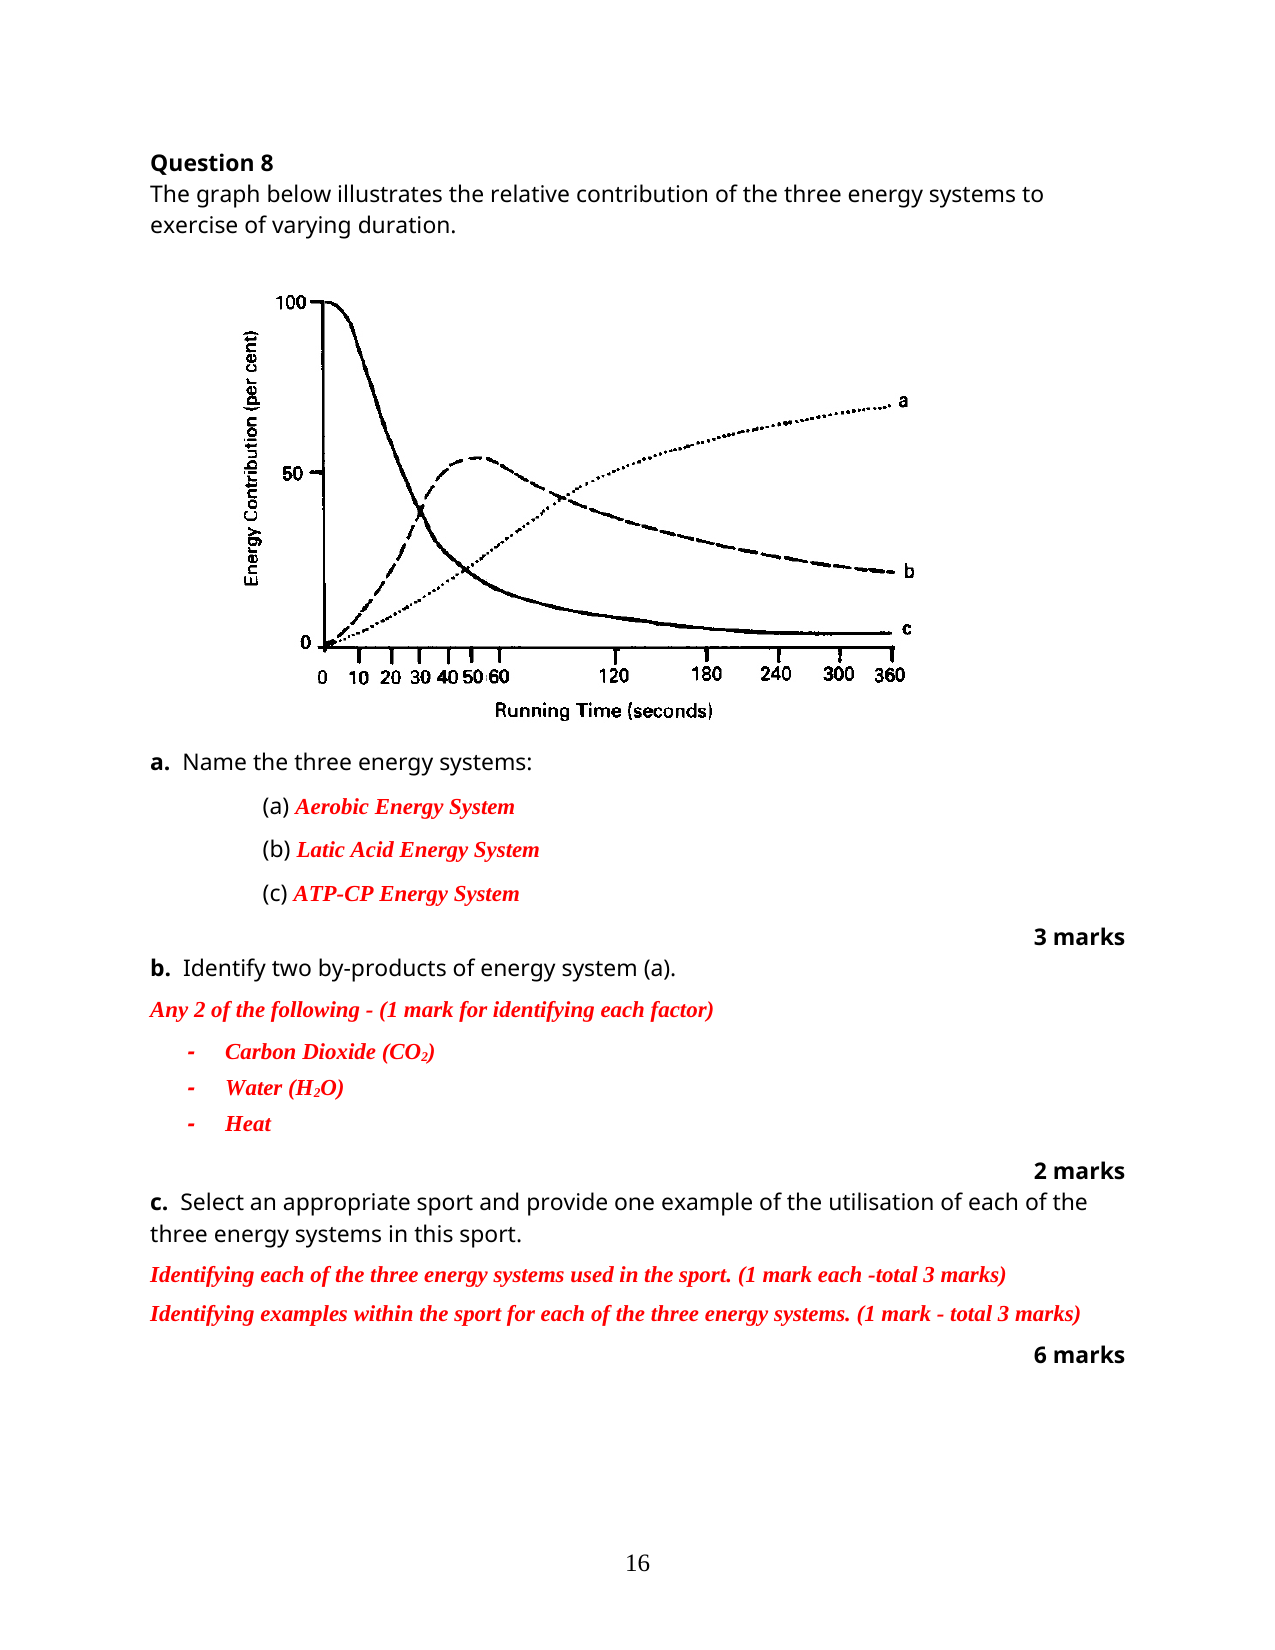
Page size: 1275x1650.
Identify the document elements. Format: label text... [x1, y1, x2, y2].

text (a) Aerobic Energy System [262, 789, 1125, 821]
text Identifying each of the three energy systems used in the sport. (1 mark each -total 3 marks) [150, 1261, 1125, 1288]
text c. Select an appropriate sport and provide one example of the utilisation of each of the three energy systems in this sport. [150, 1186, 1125, 1249]
text 2 marks [150, 1155, 1125, 1186]
text 6 marks [150, 1339, 1125, 1370]
text (c) ATP-CP Energy System [262, 877, 1125, 908]
text Any 2 of the following - (1 mark for identifying each factor) [150, 996, 1125, 1022]
text (b) Latic Acid Energy System [262, 833, 1125, 864]
text The graph below illustrates the relative contribution of the three energy systems to exercise of varying duration. [150, 178, 1125, 241]
picture [150, 271, 976, 746]
text Question 8 [150, 147, 1125, 178]
list Carbon Dioxide (CO2) [187, 1035, 1125, 1066]
text b. Identify two by-products of energy system (a). [150, 952, 1125, 983]
text 3 marks [150, 921, 1125, 952]
list Water (H2O) [187, 1071, 1125, 1102]
list Heat [187, 1107, 1125, 1138]
text a. Name the three energy systems: [150, 746, 1125, 777]
text Identifying examples within the sport for each of the three energy systems. (1 mark - total 3 marks) [150, 1300, 1125, 1326]
